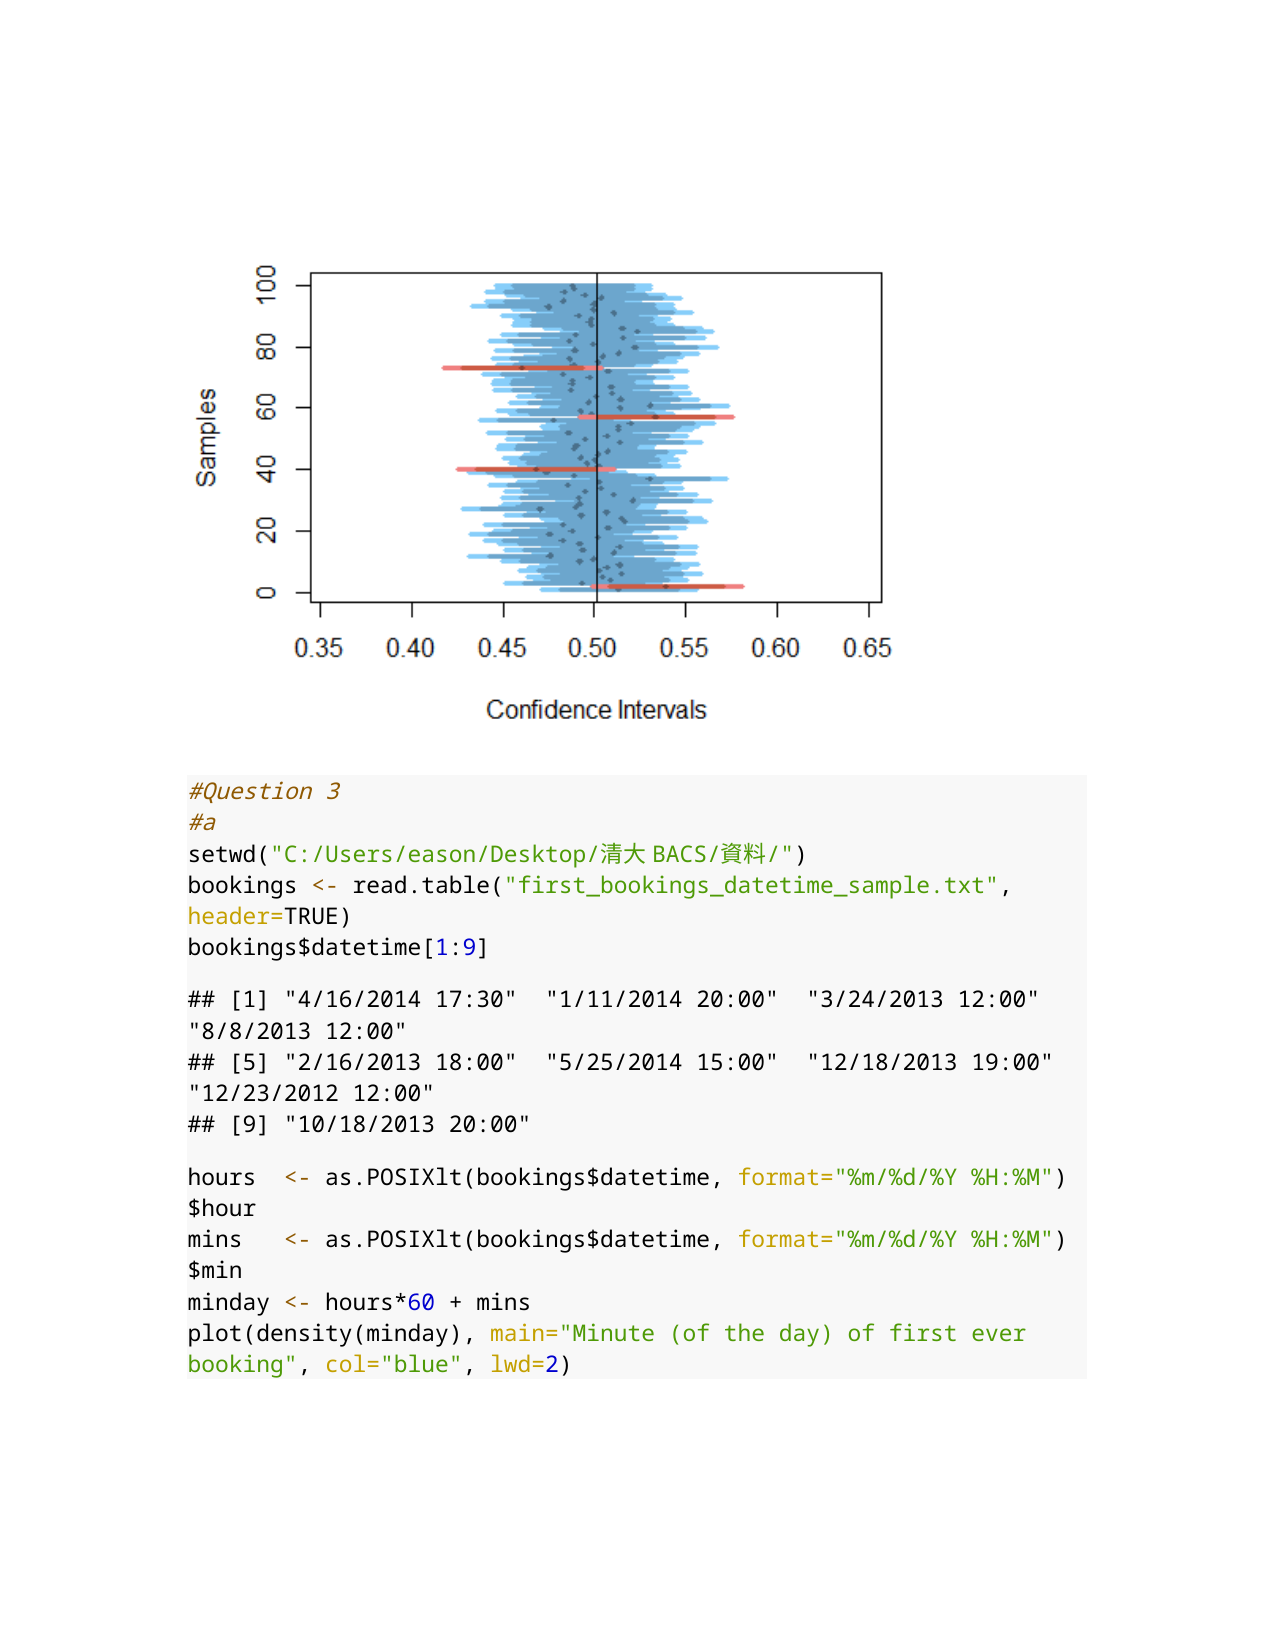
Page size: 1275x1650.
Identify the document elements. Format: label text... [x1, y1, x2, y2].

text ## [1] "4/16/2014 17:30" "1/11/2014 20:00" "3/24/2013 12:00" "8/8/2013 12:00" ## [5] "2/16/2013 18:00" "5/25/2014 15:00" "12/18/2013 19:00" "12/23/2012 12:00" ## [9] "10/18/2013 20:00" [187, 983, 1087, 1140]
text hours <- as.POSIXlt(bookings$datetime, format="%m/%d/%Y %H:%M")$hour mins <- as.POSIXlt(bookings$datetime, format="%m/%d/%Y %H:%M")$min minday <- hours*60 + mins plot(density(minday), main="Minute (of the day) of first ever booking", col="blue", lwd=2) [242, 1161, 1087, 1379]
text #Question 3 #a setwd("C:/Users/eason/Desktop/清大 BACS/資料/") bookings <- read.table("first_bookings_datetime_sample.txt", header=TRUE) bookings$datetime[1:9] [215, 775, 1087, 963]
picture [187, 150, 946, 757]
